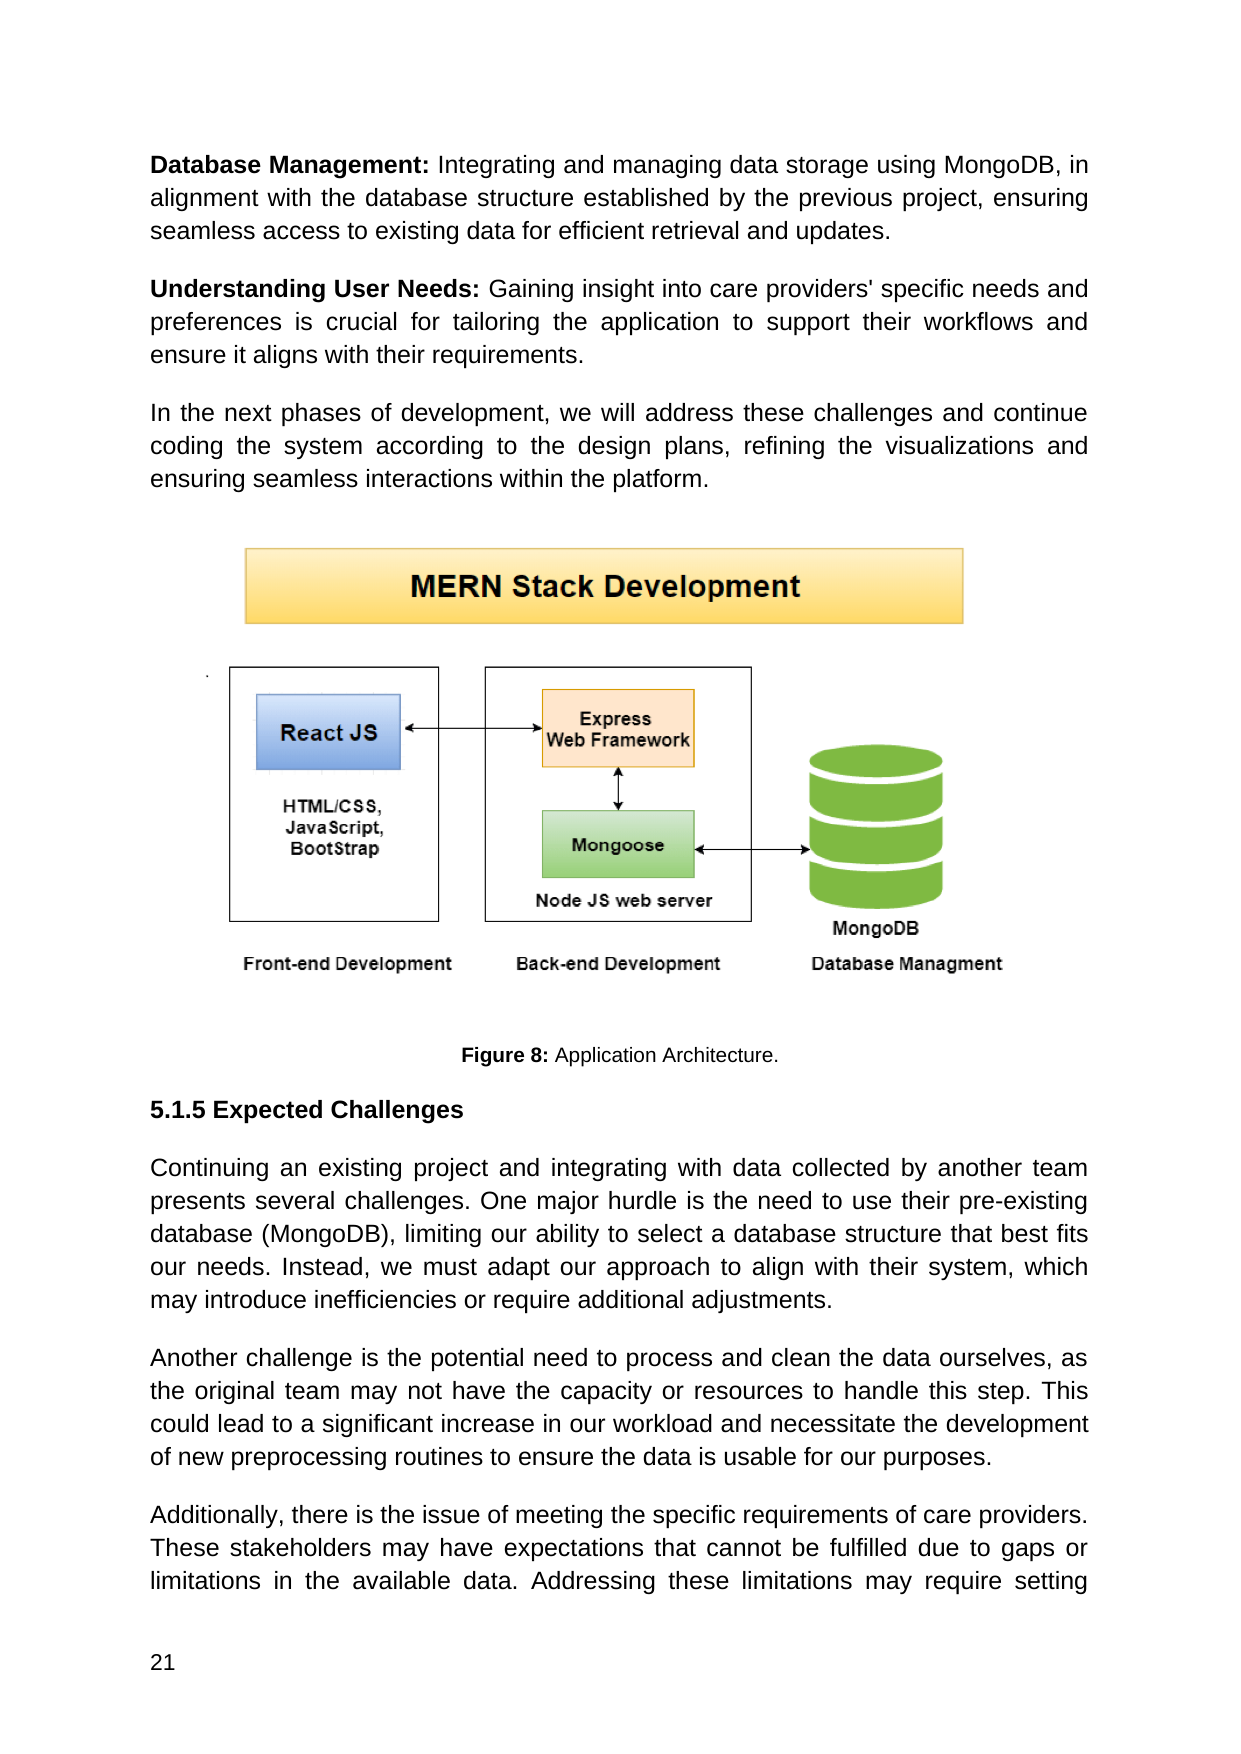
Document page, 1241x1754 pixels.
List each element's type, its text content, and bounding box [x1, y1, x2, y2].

text Another challenge is the potential need to process and clean the data ourselves, as the original team may not have the capacity or resources to handle this step. This could lead to a significant increase in our workload and necessitate the development of new preprocessing routines to ensure the data is usable for our purposes. [150, 1343, 1090, 1471]
text Figure 8: Application Architecture. [150, 1043, 1090, 1067]
text Understanding User Needs: Gaining insight into care providers' specific needs and preferences is crucial for tailoring the application to support their workflows and ensure it aligns with their requirements. [150, 274, 1090, 369]
text In the next phases of development, we will address these challenges and continue coding the system according to the design plans, refining the visualizations and ensuring seamless interactions within the platform. [150, 398, 1090, 493]
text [150, 1500, 1090, 1595]
text Continuing an existing project and integrating with data collected by another team presents several challenges. One major hurdle is the need to use their pre-existing database (MongoDB), limiting our ability to select a database structure that best fits our needs. Instead, we must adapt our approach to align with their system, which may introduce inefficiencies or require additional adjustments. [150, 1153, 1090, 1314]
text 5.1.5 Expected Challenges [150, 1095, 1090, 1124]
picture [150, 522, 1088, 1014]
text Database Management: Integrating and managing data storage using MongoDB, in alignment with the database structure established by the previous project, ensuring seamless access to existing data for efficient retrieval and updates. [150, 150, 1090, 245]
